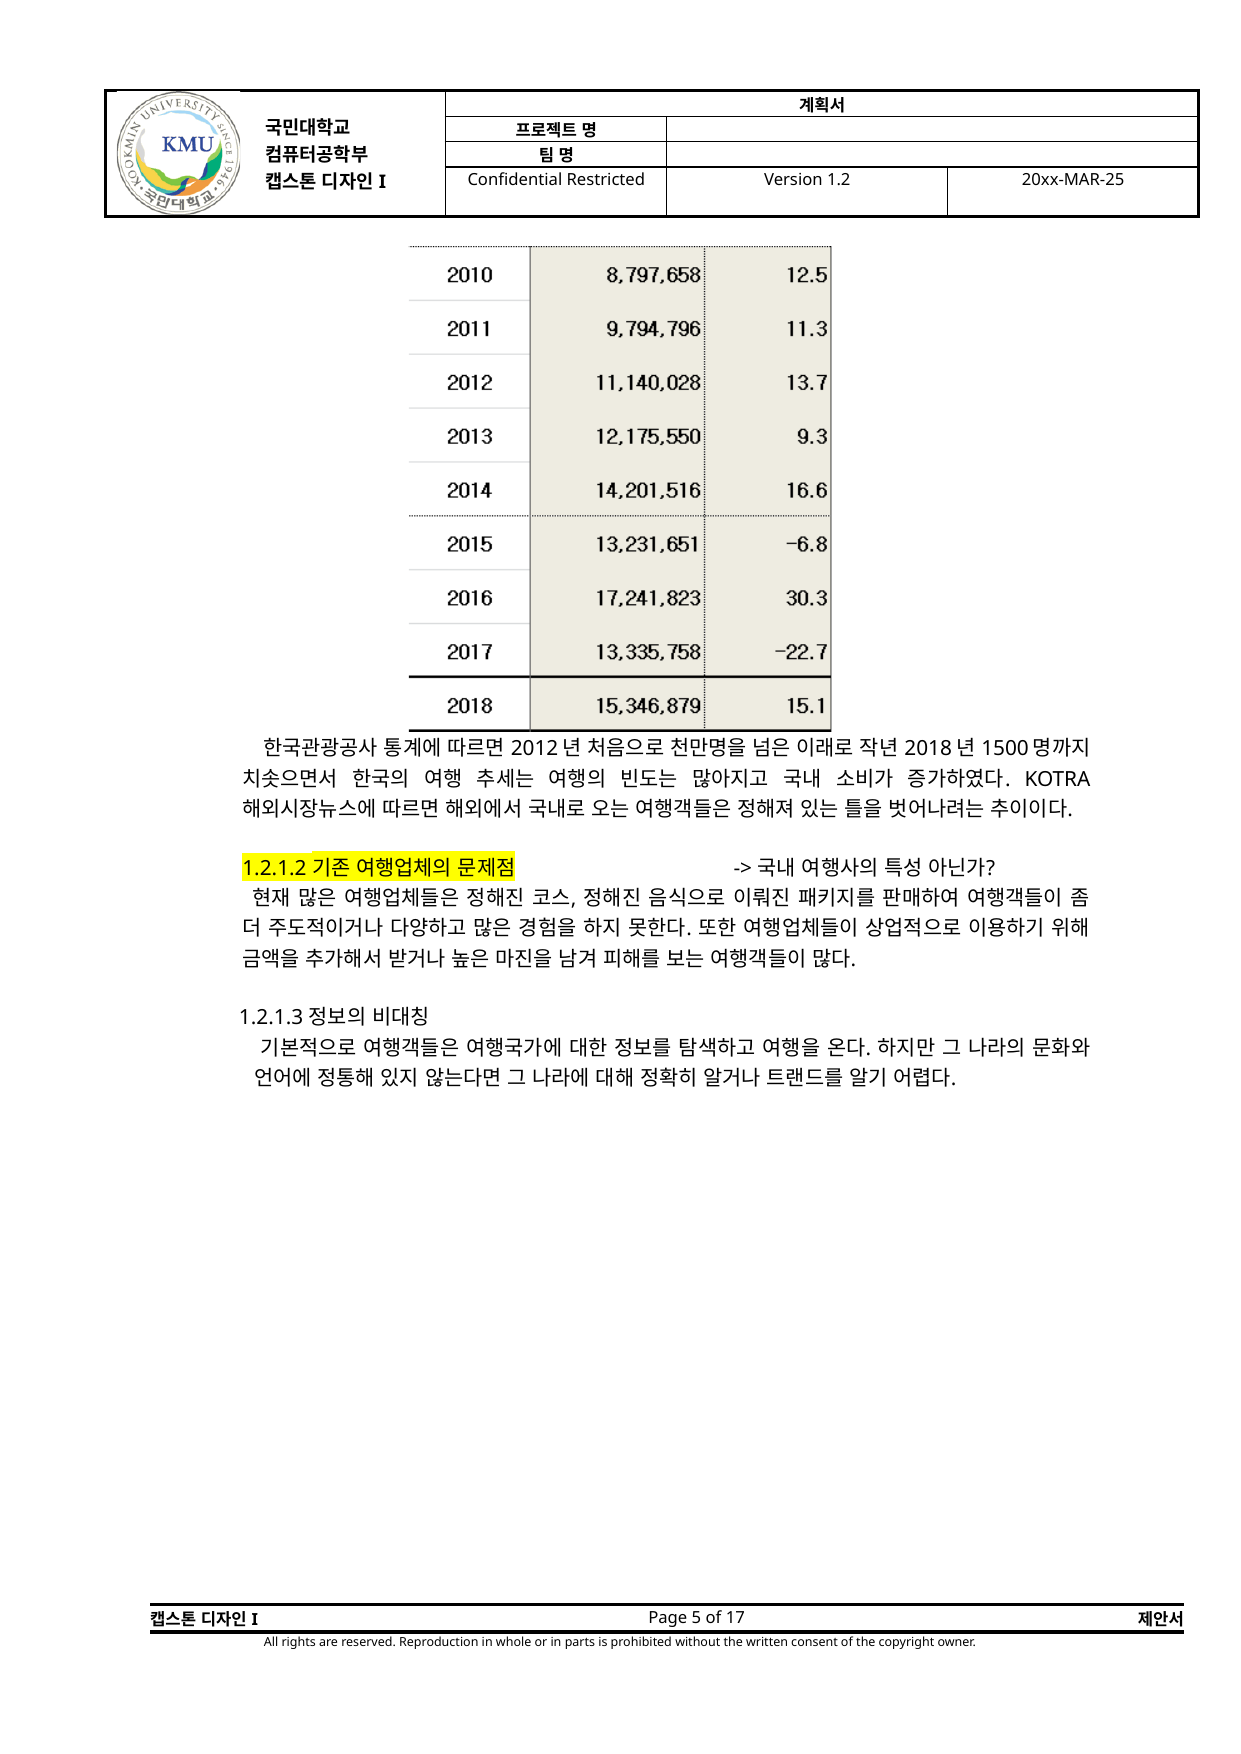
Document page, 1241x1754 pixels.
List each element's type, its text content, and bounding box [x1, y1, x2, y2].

text 1.2.1.2 기존 여행업체의 문제점 -> 국내 여행사의 특성 아닌가? [515, 851, 1090, 881]
text 기본적으로 여행객들은 여행국가에 대한 정보를 탐색하고 여행을 온다. 하지만 그 나라의 문화와 언어에 정통해 있지 않는다면 그 나라에 대해 정확히 알거나 트랜드를 알기 어렵다. [254, 1031, 1090, 1092]
picture [116, 91, 241, 215]
text 1.2.1.3 정보의 비대칭 [150, 1001, 1090, 1031]
picture [408, 246, 832, 732]
text 현재 많은 여행업체들은 정해진 코스, 정해진 음식으로 이뤄진 패키지를 판매하여 여행객들이 좀 더 주도적이거나 다양하고 많은 경험을 하지 못한다. 또한 여행업체들이 상업적으로 이용하기 위해 금액을 추가해서 받거나 높은 마진을 남겨 피해를 보는 여행객들이 많다. [242, 881, 1090, 972]
text 한국관광공사 통계에 따르면 2012년 처음으로 천만명을 넘은 이래로 작년 2018년 1500명까지 치솟으면서 한국의 여행 추세는 여행의 빈도는 많아지고 국내 소비가 증가하였다. KOTRA해외시장뉴스에 따르면 해외에서 국내로 오는 여행객들은 정해져 있는 틀을 벗어나려는 추이이다. [242, 732, 1090, 822]
